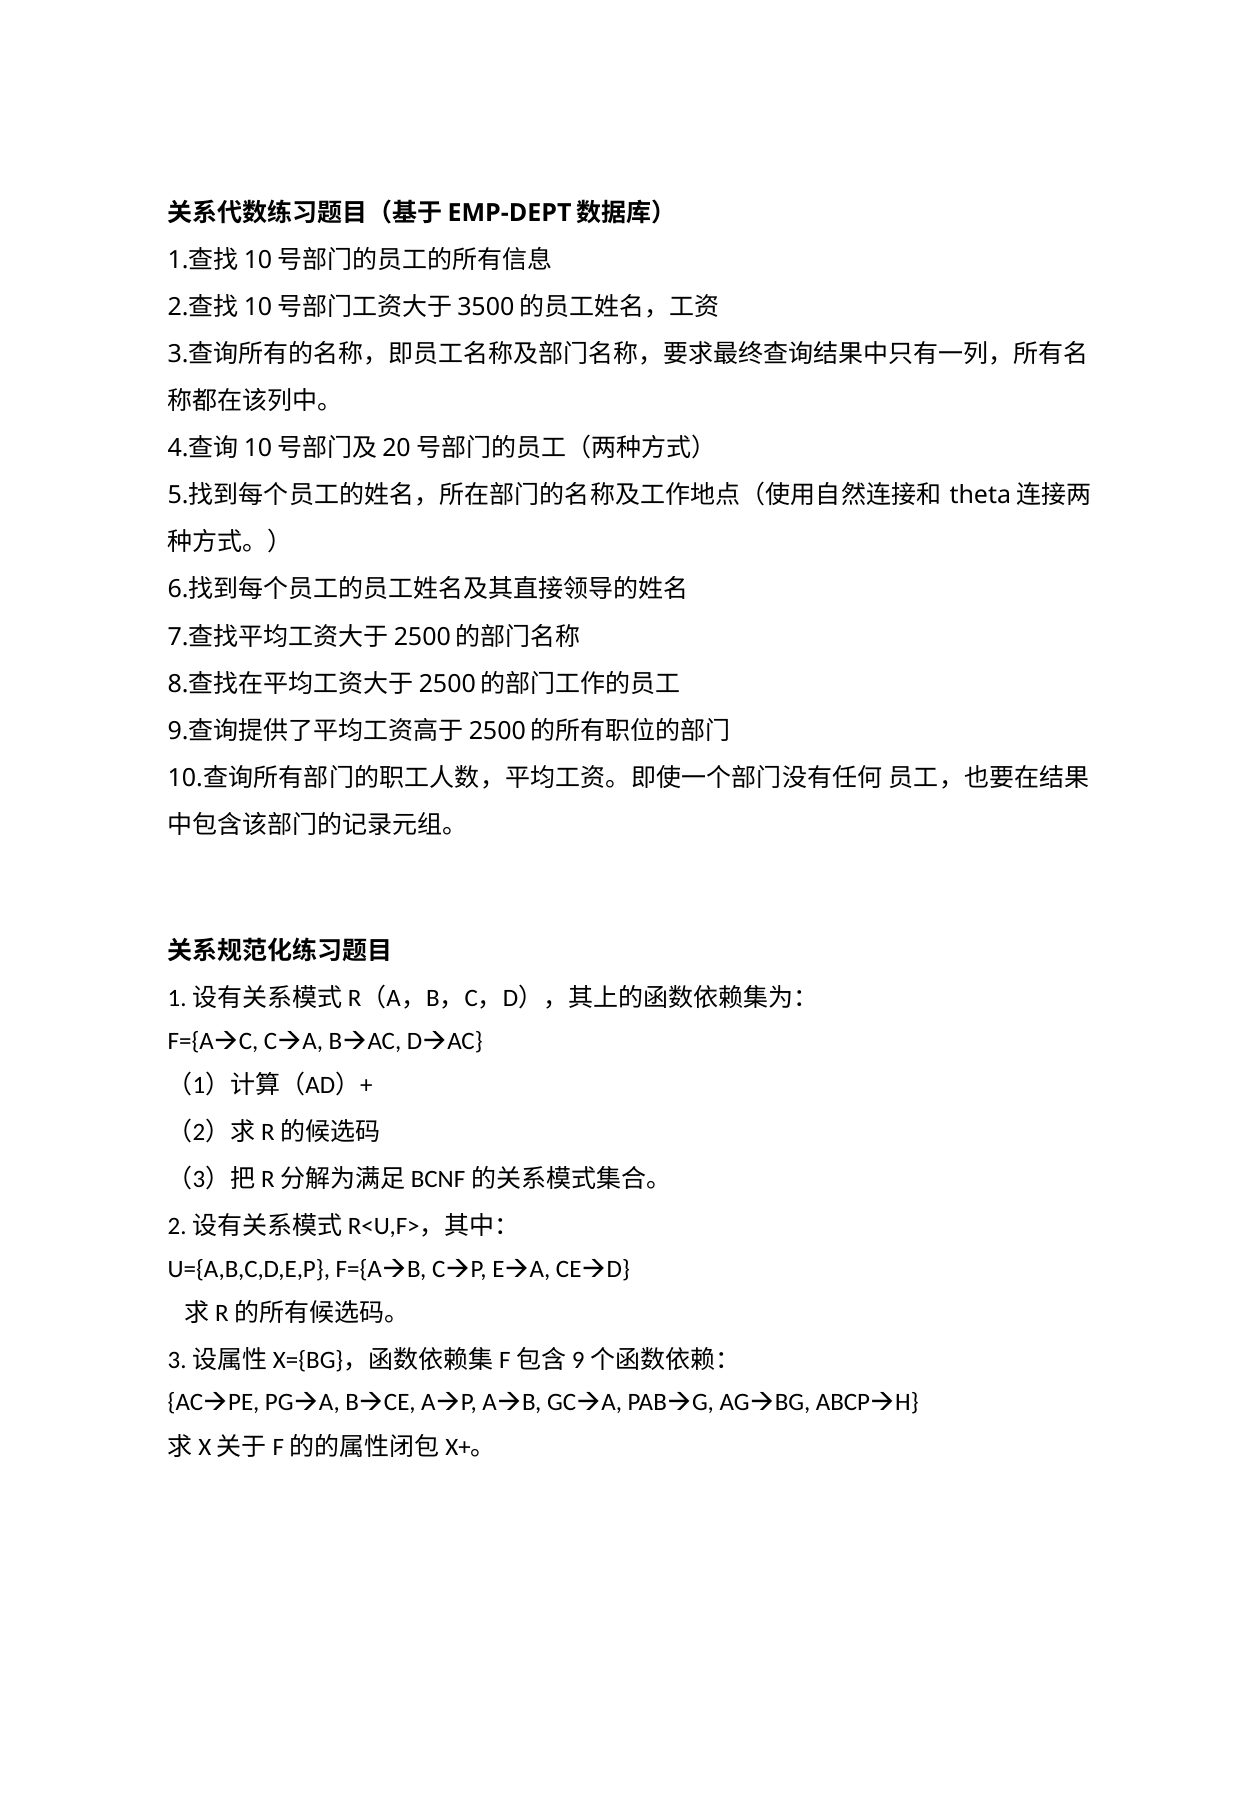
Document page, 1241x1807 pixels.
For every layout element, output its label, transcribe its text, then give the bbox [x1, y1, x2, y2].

text （1）计算（AD）+ [167, 1064, 1092, 1101]
text 8.查找在平均工资大于2500的部门工作的员工 [167, 663, 1092, 699]
text 关系规范化练习题目 [167, 931, 1092, 967]
text 5.找到每个员工的姓名，所在部门的名称及工作地点（使用自然连接和theta连接两种方式。） [167, 475, 1092, 558]
text 1. 设有关系模式 R（A，B，C，D），其上的函数依赖集为： [167, 978, 1092, 1014]
text 3. 设属性 X={BG}，函数依赖集 F 包含 9 个函数依赖： [167, 1339, 1092, 1376]
text 10.查询所有部门的职工人数，平均工资。即使一个部门没有任何 员工，也要在结果中包含该部门的记录元组。 [167, 757, 1092, 841]
text 2. 设有关系模式 R<U,F>，其中： [167, 1206, 1092, 1242]
text 4.查询10号部门及20号部门的员工（两种方式） [167, 428, 1092, 464]
text 1.查找10号部门的员工的所有信息 [167, 239, 1092, 276]
text F={AC, CA, BAC, DAC} [167, 1025, 1092, 1055]
text 9.查询提供了平均工资高于2500的所有职位的部门 [167, 710, 1092, 746]
text 7.查找平均工资大于2500的部门名称 [167, 616, 1092, 652]
text 3.查询所有的名称，即员工名称及部门名称，要求最终查询结果中只有一列，所有名称都在该列中。 [167, 333, 1092, 417]
text {ACPE, PGA, BCE, AP, AB, GCA, PABG, AGBG, ABCPH} [167, 1386, 1092, 1417]
text 求 R 的所有候选码。 [167, 1292, 1092, 1328]
text 6.找到每个员工的员工姓名及其直接领导的姓名 [167, 569, 1092, 605]
text 关系代数练习题目（基于EMP-DEPT数据库） [167, 192, 1092, 228]
text （2）求 R 的候选码 [167, 1111, 1092, 1148]
text U={A,B,C,D,E,P}, F={AB, CP, EA, CED} [167, 1253, 1092, 1283]
text 2.查找10号部门工资大于3500的员工姓名，工资 [167, 286, 1092, 323]
text 求 X 关于 F 的的属性闭包 X+。 [167, 1426, 1092, 1462]
text （3）把 R 分解为满足 BCNF 的关系模式集合。 [167, 1158, 1092, 1195]
